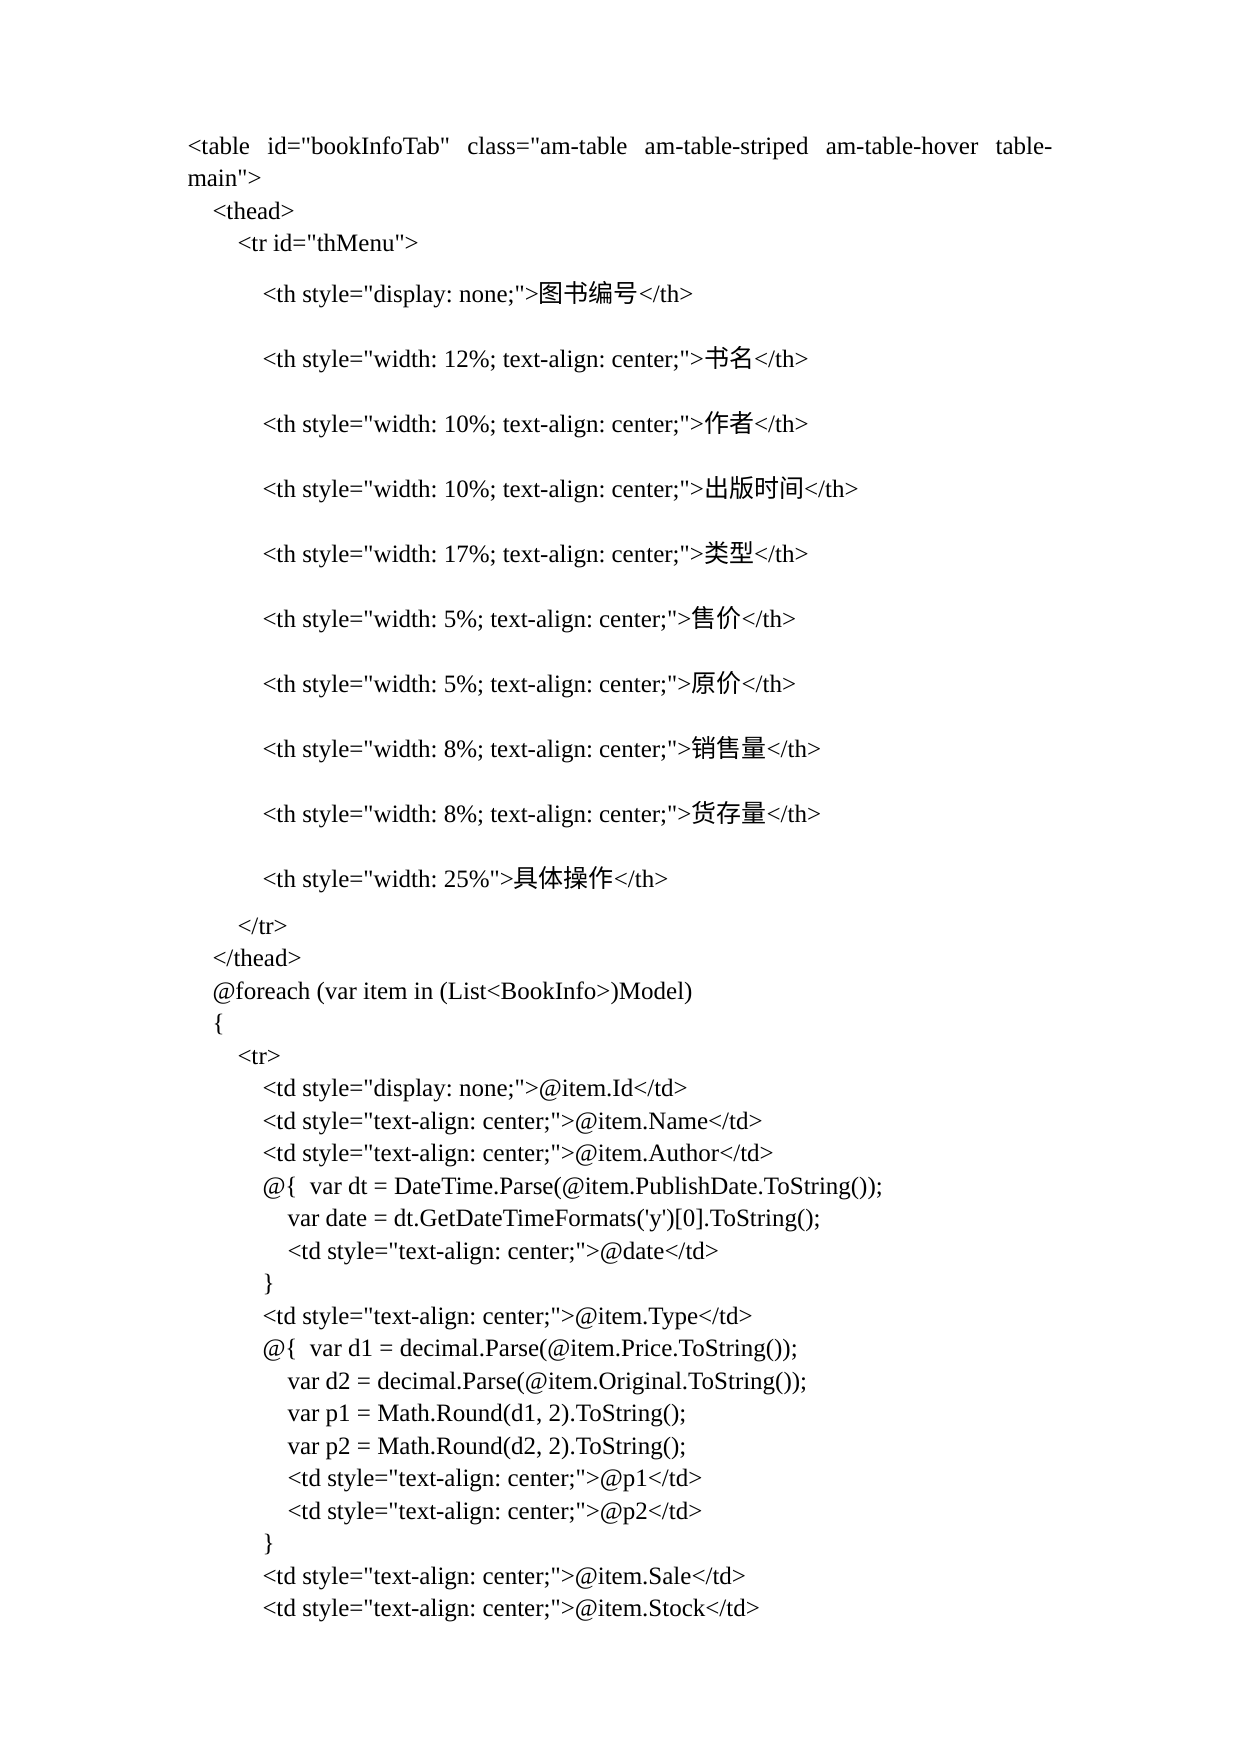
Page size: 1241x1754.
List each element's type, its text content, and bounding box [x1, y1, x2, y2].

text </tr> [187, 909, 1053, 942]
text <th style="width: 10%; text-align: center;">作者</th> [187, 389, 1053, 454]
text <td style="text-align: center;">@item.Name</td> [187, 1104, 1053, 1137]
text <td style="text-align: center;">@item.Sale</td> [187, 1559, 1053, 1592]
text <td style="text-align: center;">@item.Stock</td> [187, 1592, 1053, 1624]
text <td style="text-align: center;">@p1</td> [187, 1462, 1053, 1494]
text @{ var d1 = decimal.Parse(@item.Price.ToString()); [187, 1332, 1053, 1364]
text } [187, 1527, 1053, 1559]
text var p1 = Math.Round(d1, 2).ToString(); [187, 1397, 1053, 1429]
text <td style="display: none;">@item.Id</td> [187, 1072, 1053, 1104]
text var date = dt.GetDateTimeFormats('y')[0].ToString(); [187, 1202, 1053, 1234]
text var p2 = Math.Round(d2, 2).ToString(); [187, 1429, 1053, 1462]
text var d2 = decimal.Parse(@item.Original.ToString()); [187, 1364, 1053, 1397]
text <th style="width: 25%">具体操作</th> [187, 844, 1053, 909]
text <td style="text-align: center;">@item.Type</td> [187, 1299, 1053, 1332]
text <th style="width: 5%; text-align: center;">原价</th> [187, 649, 1053, 714]
text <table id="bookInfoTab" class="am-table am-table-striped am-table-hover table-main"> [187, 129, 1053, 194]
text } [187, 1267, 1053, 1299]
text </thead> [187, 942, 1053, 974]
text <td style="text-align: center;">@date</td> [187, 1234, 1053, 1267]
text <th style="display: none;">图书编号</th> [187, 259, 1053, 324]
text <th style="width: 17%; text-align: center;">类型</th> [187, 519, 1053, 584]
text <tr id="thMenu"> [187, 227, 1053, 259]
text <th style="width: 5%; text-align: center;">售价</th> [187, 584, 1053, 649]
text <thead> [187, 194, 1053, 227]
text <th style="width: 12%; text-align: center;">书名</th> [187, 324, 1053, 389]
text <td style="text-align: center;">@item.Author</td> [187, 1137, 1053, 1169]
text { [187, 1007, 1053, 1039]
text <th style="width: 8%; text-align: center;">货存量</th> [187, 779, 1053, 844]
text <th style="width: 10%; text-align: center;">出版时间</th> [187, 454, 1053, 519]
text @{ var dt = DateTime.Parse(@item.PublishDate.ToString()); [187, 1169, 1053, 1202]
text <tr> [187, 1039, 1053, 1072]
text @foreach (var item in (List<BookInfo>)Model) [187, 974, 1053, 1007]
text <td style="text-align: center;">@p2</td> [187, 1494, 1053, 1527]
text <th style="width: 8%; text-align: center;">销售量</th> [187, 714, 1053, 779]
